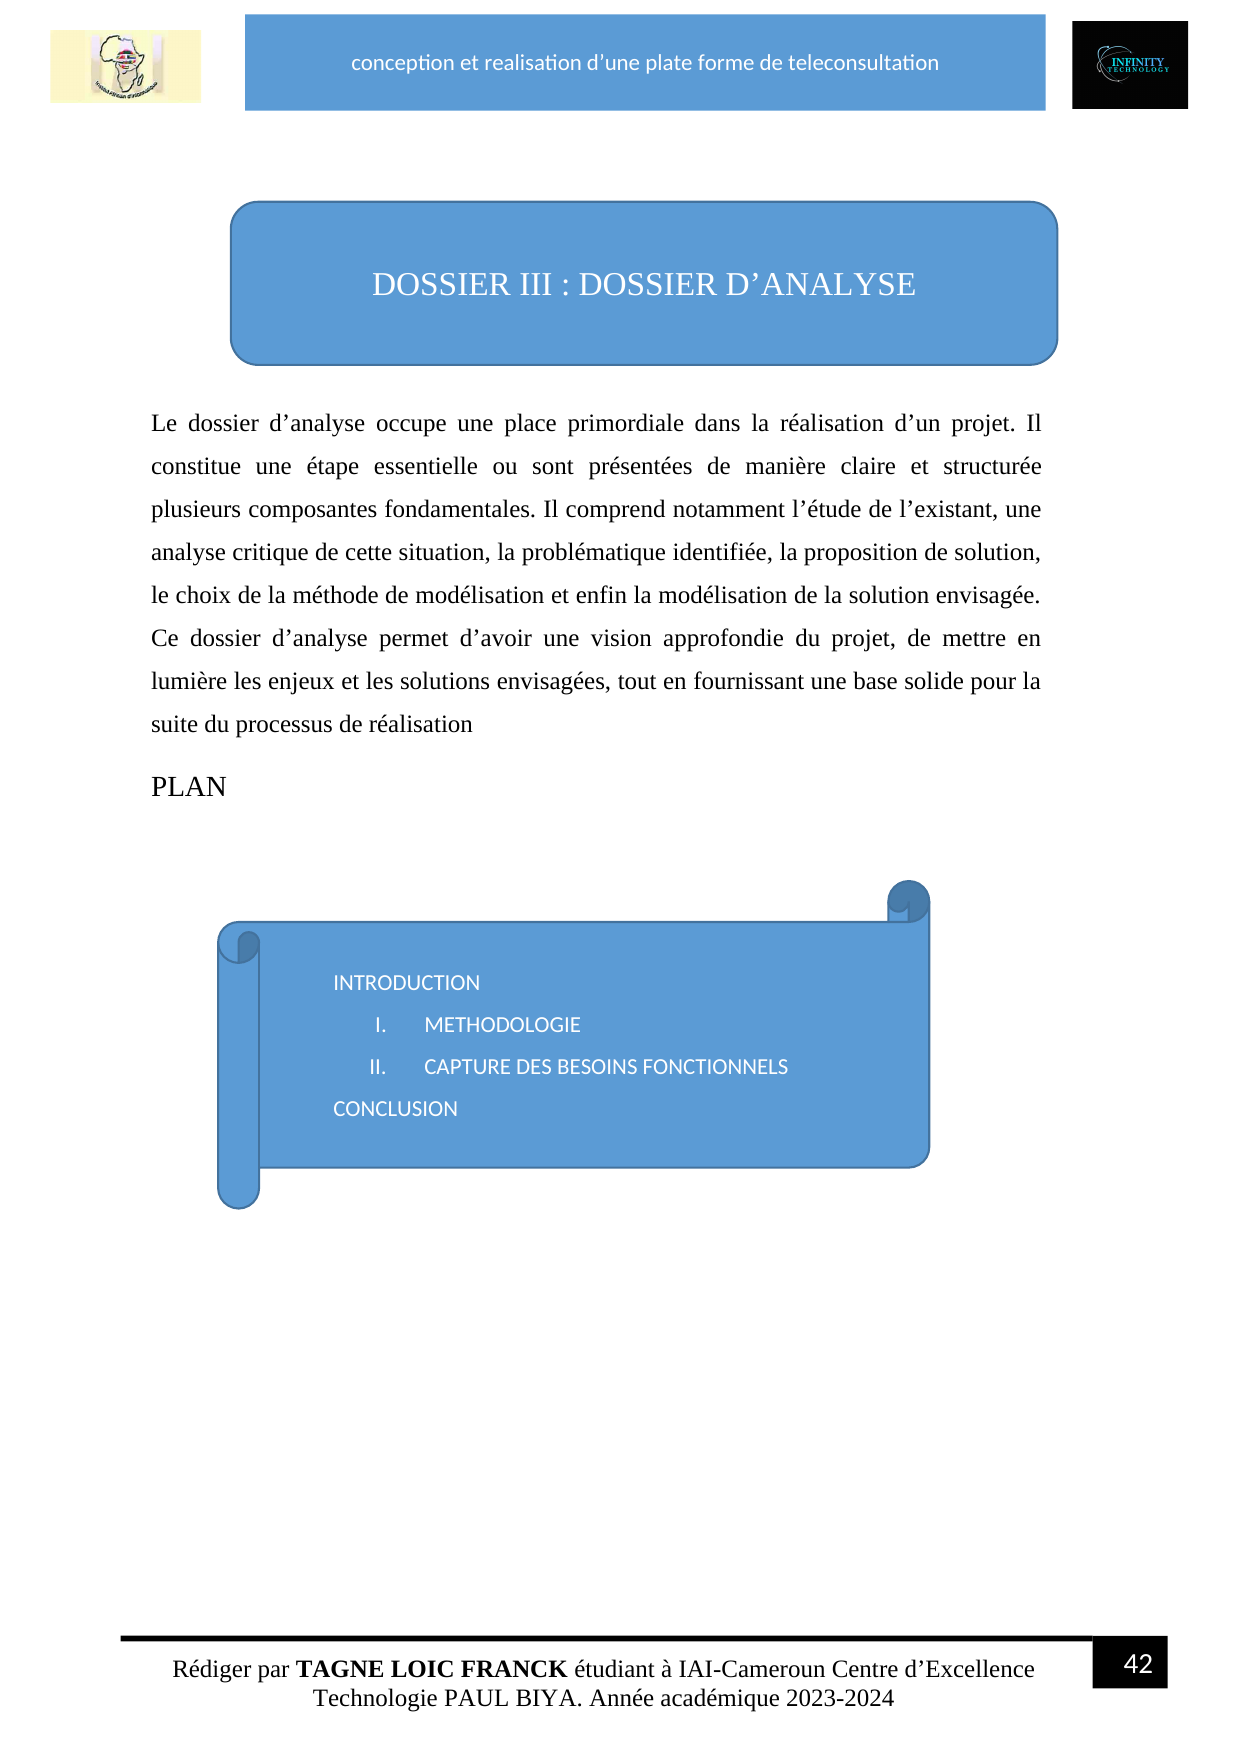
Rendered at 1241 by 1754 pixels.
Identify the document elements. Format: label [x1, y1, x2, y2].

picture [50, 30, 202, 103]
picture [1072, 21, 1189, 109]
